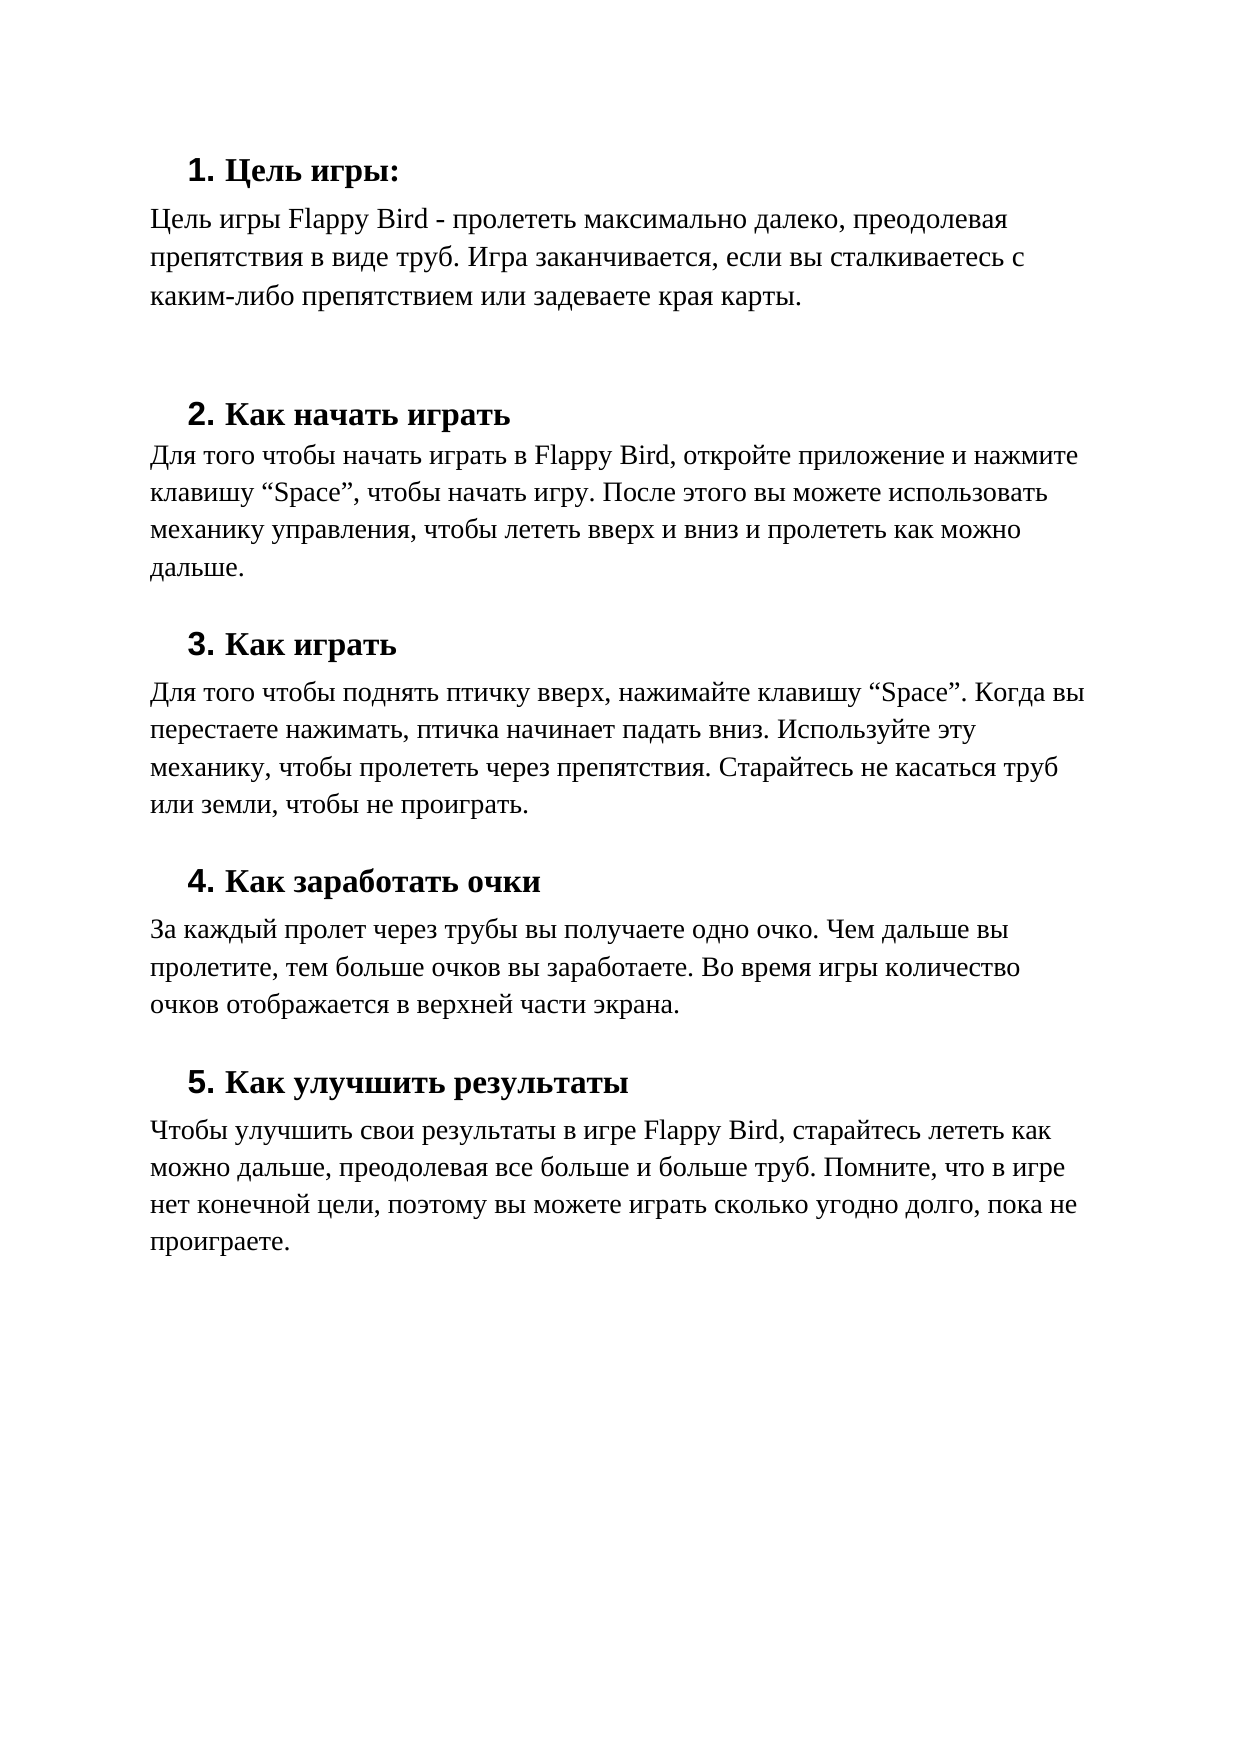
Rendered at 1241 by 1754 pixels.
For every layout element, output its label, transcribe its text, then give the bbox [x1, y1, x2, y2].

text За каждый пролет через трубы вы получаете одно очко. Чем дальше вы пролетите, тем больше очков вы заработаете. Во время игры количество очков отображается в верхней части экрана. [150, 913, 1090, 1019]
subtitle Как заработать очки [187, 862, 1090, 900]
text Для того чтобы поднять птичку вверх, нажимайте клавишу “Space”. Когда вы перестаете нажимать, птичка начинает падать вниз. Используйте эту механику, чтобы пролететь через препятствия. Старайтесь не касаться труб или земли, чтобы не проиграть. [150, 675, 1090, 819]
subtitle Цель игры: [187, 150, 1090, 188]
subtitle Как играть [187, 624, 1090, 663]
text Цель игры Flappy Bird - пролететь максимально далеко, преодолевая препятствия в виде труб. Игра заканчивается, если вы сталкиваетесь с каким-либо препятствием или задеваете края карты. [150, 201, 1090, 312]
text Для того чтобы начать играть в Flappy Bird, откройте приложение и нажмите клавишу “Space”, чтобы начать игру. После этого вы можете использовать механику управления, чтобы лететь вверх и вниз и пролететь как можно дальше. [150, 438, 1094, 582]
text Чтобы улучшить свои результаты в игре Flappy Bird, старайтесь лететь как можно дальше, преодолевая все больше и больше труб. Помните, что в игре нет конечной цели, поэтому вы можете играть сколько угодно долго, пока не проиграете. [150, 1113, 1090, 1257]
subtitle Как улучшить результаты [187, 1062, 1090, 1100]
list Как начать играть [187, 394, 1090, 432]
